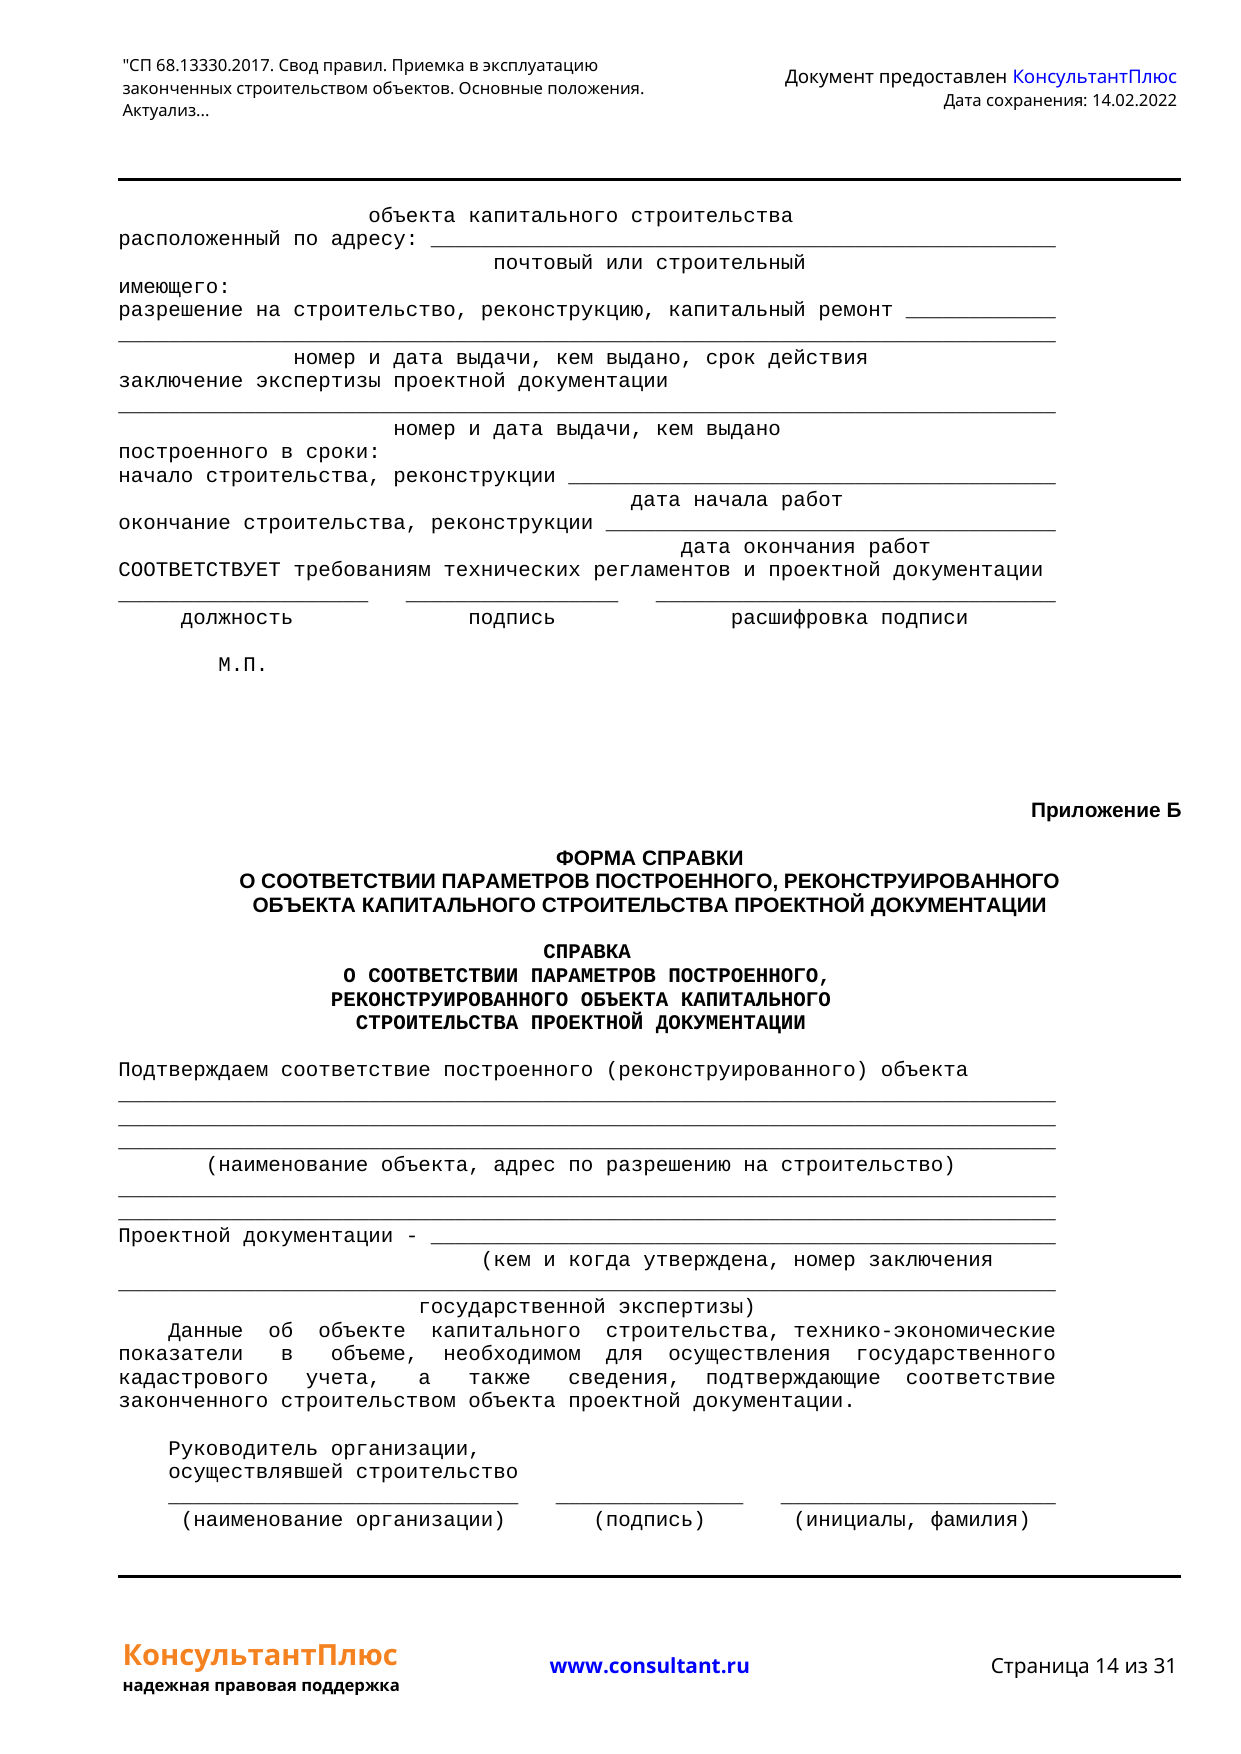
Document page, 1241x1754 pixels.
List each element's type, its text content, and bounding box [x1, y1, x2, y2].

text показатели в объеме, необходимом для осуществления государственного [118, 1343, 1181, 1367]
text номер и дата выдачи, кем выдано, срок действия [118, 347, 1181, 370]
text ____________________________ _______________ ______________________ [118, 1485, 1181, 1509]
title ОБЪЕКТА КАПИТАЛЬНОГО СТРОИТЕЛЬСТВА ПРОЕКТНОЙ ДОКУМЕНТАЦИИ [118, 893, 1181, 917]
text ___________________________________________________________________________ [118, 1107, 1181, 1130]
text заключение экспертизы проектной документации [118, 370, 1181, 394]
text ___________________________________________________________________________ [118, 1272, 1181, 1296]
text имеющего: [118, 276, 1181, 299]
text номер и дата выдачи, кем выдано [118, 418, 1181, 441]
text объекта капитального строительства [118, 205, 1181, 228]
text (наименование объекта, адрес по разрешению на строительство) [118, 1154, 1181, 1178]
title О СООТВЕТСТВИИ ПАРАМЕТРОВ ПОСТРОЕННОГО, РЕКОНСТРУИРОВАННОГО [118, 869, 1181, 893]
text законченного строительством объекта проектной документации. [118, 1391, 1181, 1414]
text (кем и когда утверждена, номер заключения [118, 1249, 1181, 1272]
text дата начала работ [118, 488, 1181, 512]
title ФОРМА СПРАВКИ [118, 845, 1181, 869]
text ___________________________________________________________________________ [118, 394, 1181, 418]
text осуществлявшей строительство [118, 1461, 1181, 1485]
text расположенный по адресу: __________________________________________________ [118, 228, 1181, 252]
text Данные об объекте капитального строительства, технико-экономические [118, 1319, 1181, 1343]
text должность подпись расшифровка подписи [118, 607, 1181, 630]
text почтовый или строительный [118, 252, 1181, 276]
text построенного в сроки: [118, 441, 1181, 465]
text окончание строительства, реконструкции ____________________________________ [118, 512, 1181, 536]
text ___________________________________________________________________________ [118, 1178, 1181, 1201]
text дата окончания работ [118, 536, 1181, 559]
text разрешение на строительство, реконструкцию, капитальный ремонт ____________ [118, 299, 1181, 323]
text Руководитель организации, [118, 1438, 1181, 1461]
text ___________________________________________________________________________ [118, 1130, 1181, 1154]
text (наименование организации) (подпись) (инициалы, фамилия) [118, 1509, 1181, 1532]
text СООТВЕТСТВУЕТ требованиям технических регламентов и проектной документации [118, 559, 1181, 583]
text О СООТВЕТСТВИИ ПАРАМЕТРОВ ПОСТРОЕННОГО, [118, 965, 1181, 988]
text Подтверждаем соответствие построенного (реконструированного) объекта [118, 1059, 1181, 1083]
text начало строительства, реконструкции _______________________________________ [118, 465, 1181, 488]
text ____________________ _________________ ________________________________ [118, 583, 1181, 607]
text Проектной документации - __________________________________________________ [118, 1225, 1181, 1249]
text ___________________________________________________________________________ [118, 1201, 1181, 1225]
text государственной экспертизы) [118, 1296, 1181, 1319]
text кадастрового учета, а также сведения, подтверждающие соответствие [118, 1367, 1181, 1391]
text ___________________________________________________________________________ [118, 323, 1181, 347]
text СТРОИТЕЛЬСТВА ПРОЕКТНОЙ ДОКУМЕНТАЦИИ [118, 1012, 1181, 1036]
text РЕКОНСТРУИРОВАННОГО ОБЪЕКТА КАПИТАЛЬНОГО [118, 988, 1181, 1012]
text Приложение Б [118, 797, 1181, 821]
text СПРАВКА [118, 941, 1181, 965]
text ___________________________________________________________________________ [118, 1083, 1181, 1107]
text М.П. [118, 654, 1181, 678]
